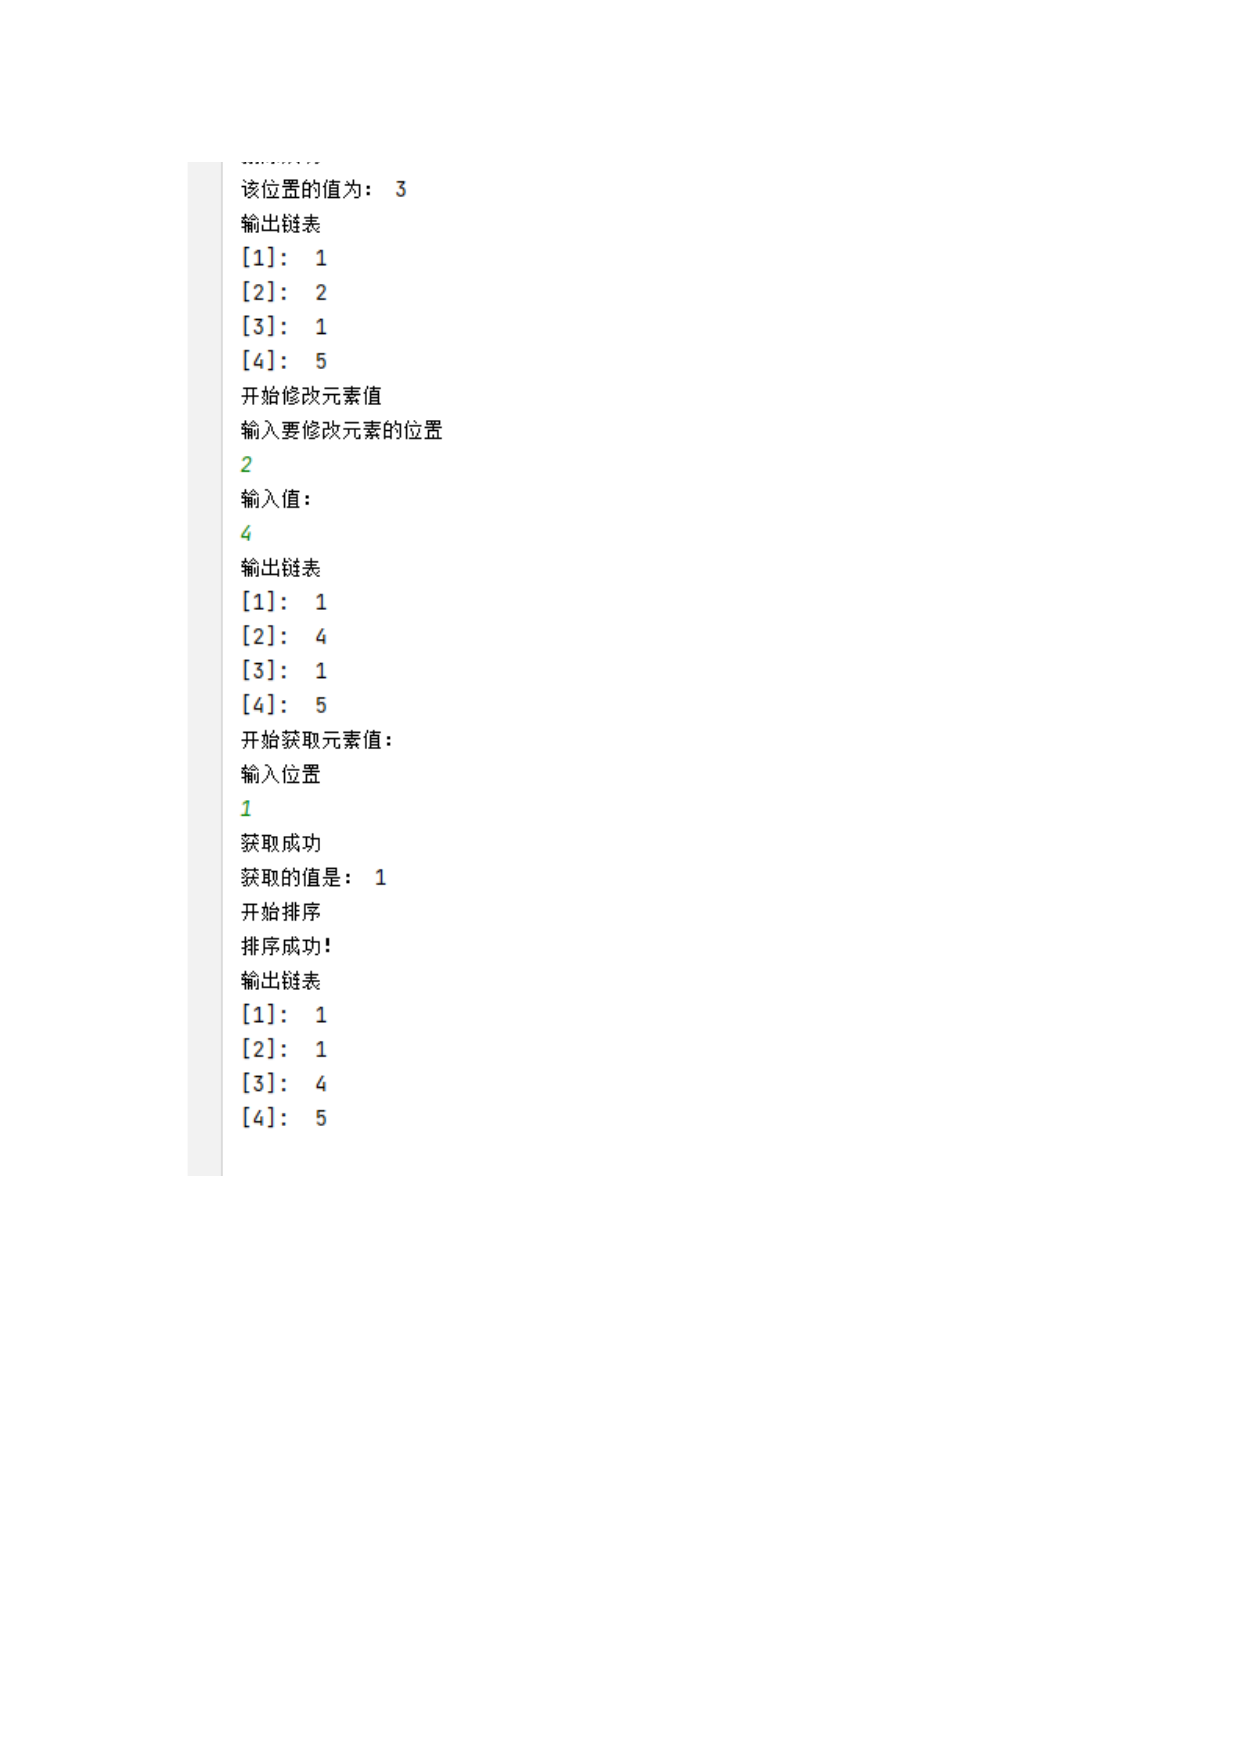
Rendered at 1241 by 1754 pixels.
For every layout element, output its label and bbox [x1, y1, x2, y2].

picture [187, 162, 1003, 1176]
